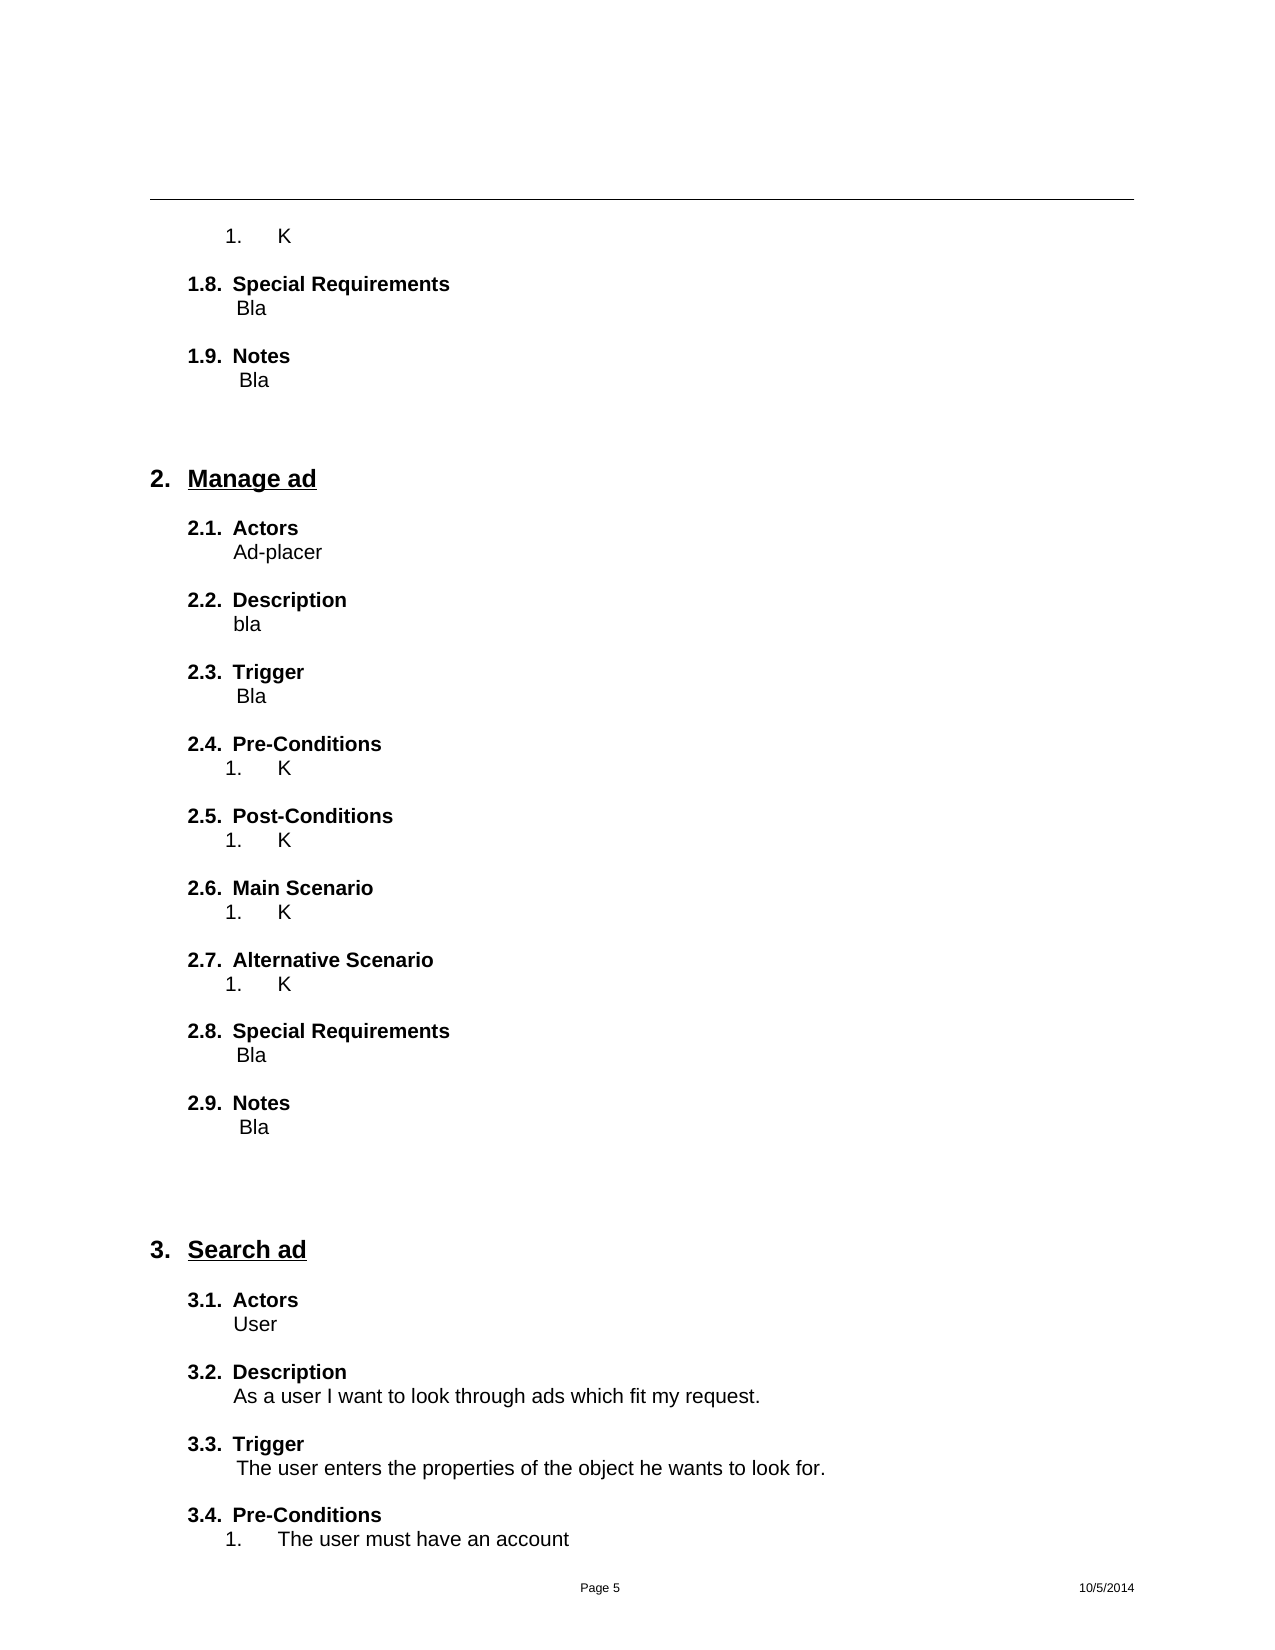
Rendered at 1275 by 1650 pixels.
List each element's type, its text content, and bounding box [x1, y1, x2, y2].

list Notes [187, 344, 1134, 368]
text User [233, 1312, 1134, 1336]
text Bla [236, 1043, 1134, 1067]
list Trigger [187, 1431, 1134, 1455]
text Bla [239, 368, 1134, 392]
list Search ad [150, 1235, 1134, 1264]
list Alternative Scenario [187, 947, 1134, 971]
list Manage ad [150, 463, 1134, 492]
list Post-Conditions [187, 804, 1134, 828]
list Trigger [187, 660, 1134, 684]
list Pre-Conditions [187, 732, 1134, 756]
list Actors [187, 1288, 1134, 1312]
text Bla [239, 1115, 1134, 1139]
list Special Requirements [187, 272, 1134, 296]
list Pre-Conditions [187, 1503, 1134, 1527]
list Description [187, 1359, 1134, 1383]
list Main Scenario [187, 876, 1134, 899]
list The user must have an account [225, 1527, 1134, 1551]
list Description [187, 588, 1134, 612]
text Ad-placer [233, 540, 1134, 564]
list K [225, 899, 1134, 923]
list K [225, 756, 1134, 780]
text bla [233, 612, 1134, 636]
list K [225, 828, 1134, 852]
text As a user I want to look through ads which fit my request. [233, 1383, 1134, 1407]
text The user enters the properties of the object he wants to look for. [236, 1455, 1134, 1479]
text Bla [236, 296, 1134, 320]
list Special Requirements [187, 1019, 1134, 1043]
list Actors [187, 516, 1134, 540]
list K [225, 971, 1134, 995]
list K [225, 224, 1134, 248]
text Bla [236, 684, 1134, 708]
list Notes [187, 1091, 1134, 1115]
